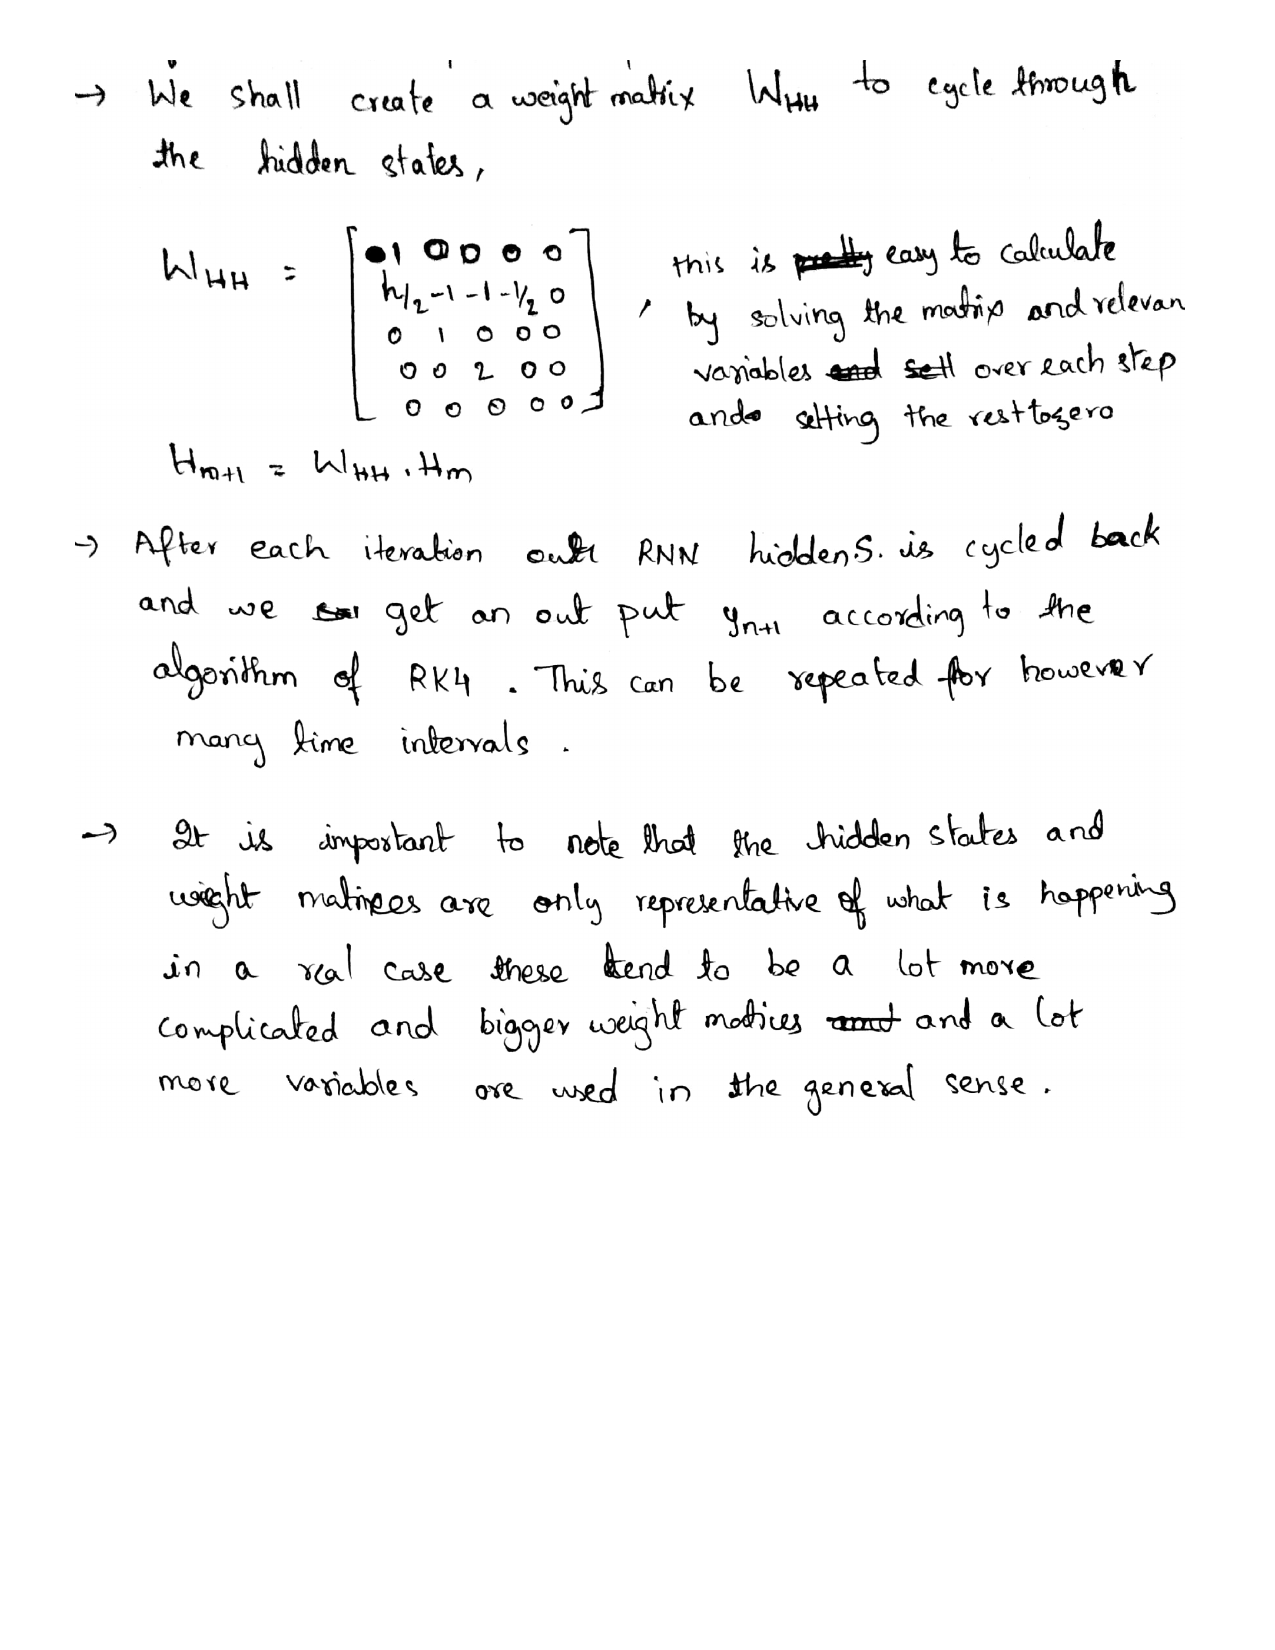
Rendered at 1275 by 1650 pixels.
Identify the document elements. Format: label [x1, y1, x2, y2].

picture [75, 60, 1185, 1138]
